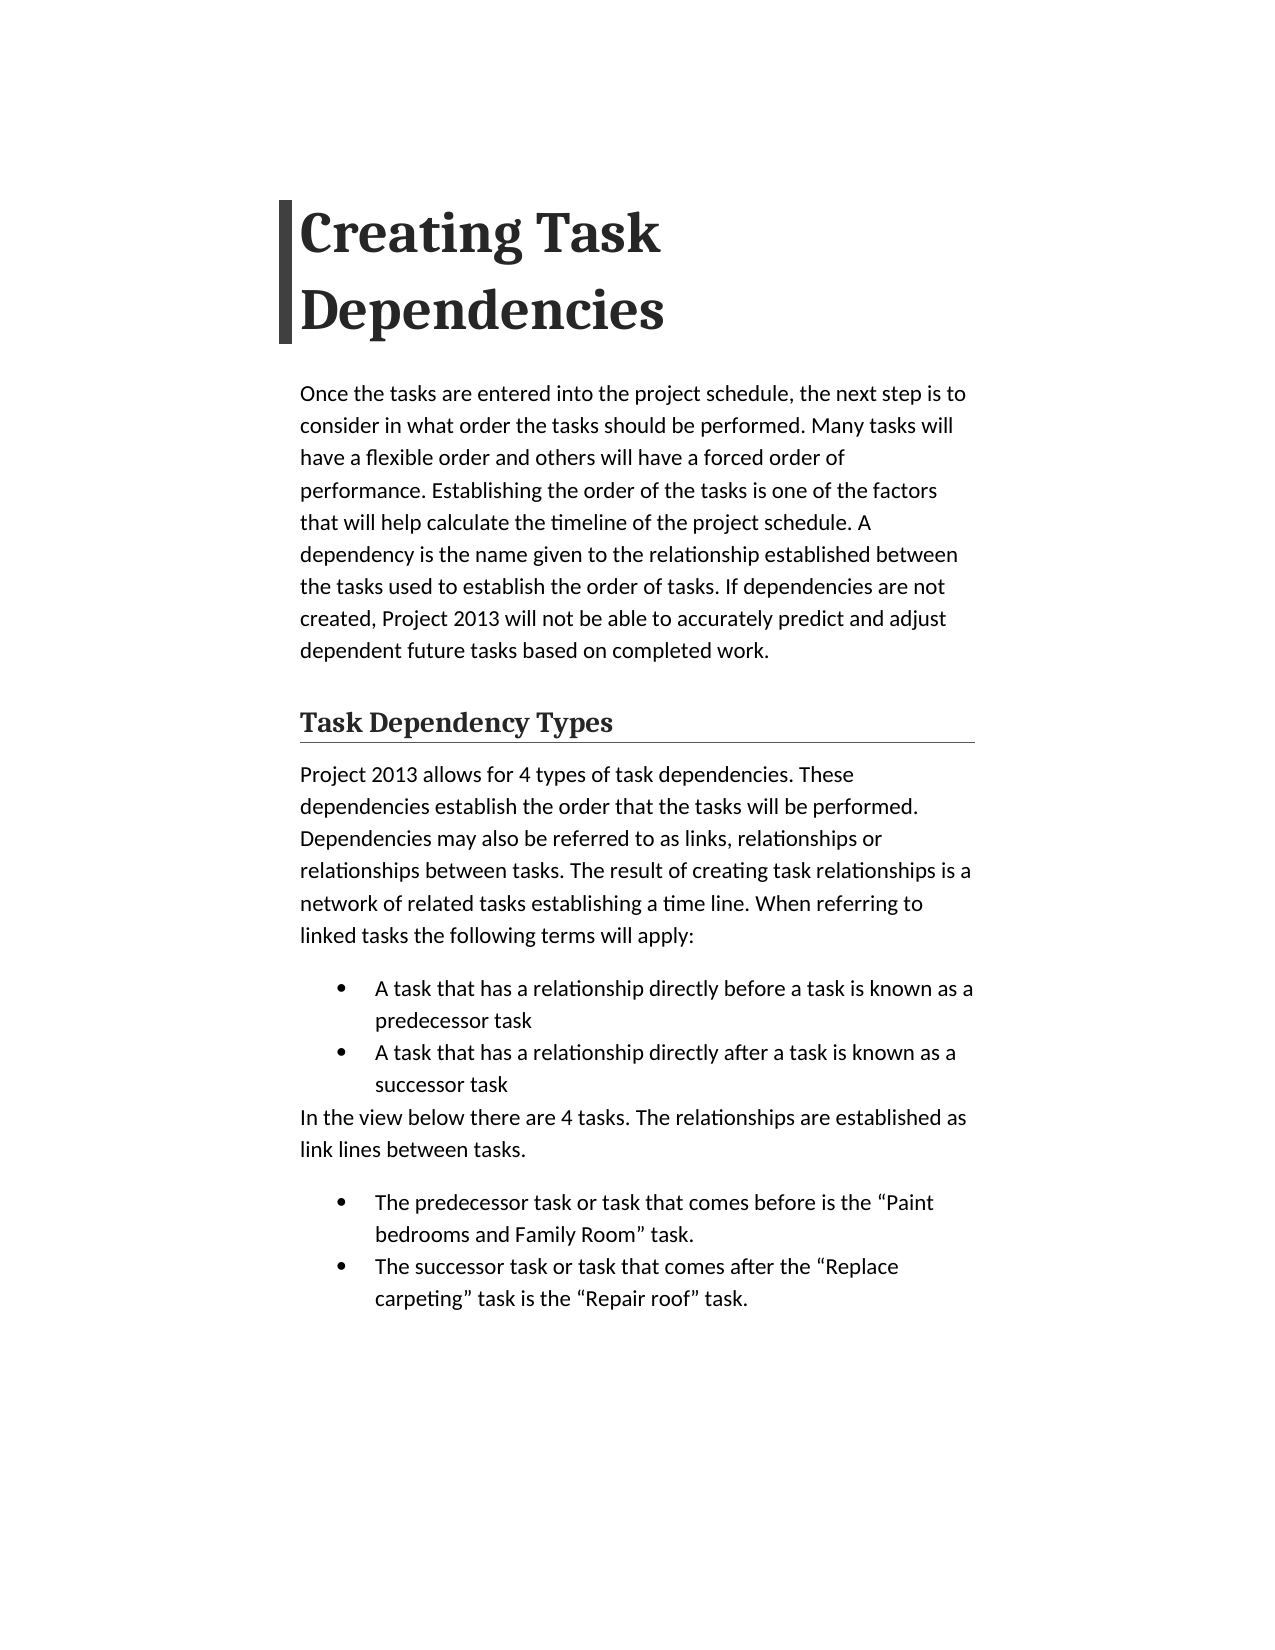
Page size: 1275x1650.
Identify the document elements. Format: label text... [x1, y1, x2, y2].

text Project 2013 allows for 4 types of task dependencies. These dependencies establish the order that the tasks will be performed. Dependencies may also be referred to as links, relationships or relationships between tasks. The result of creating task relationships is a network of related tasks establishing a time line. When referring to linked tasks the following terms will apply: [300, 760, 975, 949]
subtitle Task Dependency Types [300, 706, 975, 742]
list A task that has a relationship directly after a task is known as a successor task [337, 1038, 975, 1098]
list The predecessor task or task that comes before is the “Paint bedrooms and Family Room” task. [337, 1188, 975, 1248]
list A task that has a relationship directly before a task is known as a predecessor task [337, 974, 975, 1034]
text In the view below there are 4 tasks. The relationships are established as link lines between tasks. [300, 1103, 975, 1163]
list The successor task or task that comes after the “Replace carpeting” task is the “Repair roof” task. [337, 1252, 975, 1312]
subtitle Creating Task Dependencies [292, 200, 975, 344]
text Once the tasks are entered into the project schedule, the next step is to consider in what order the tasks should be performed. Many tasks will have a flexible order and others will have a forced order of performance. Establishing the order of the tasks is one of the factors that will help calculate the timeline of the project schedule. A dependency is the name given to the relationship established between the tasks used to establish the order of tasks. If dependencies are not created, Project 2013 will not be able to accurately predict and adjust dependent future tasks based on completed work. [300, 379, 975, 665]
